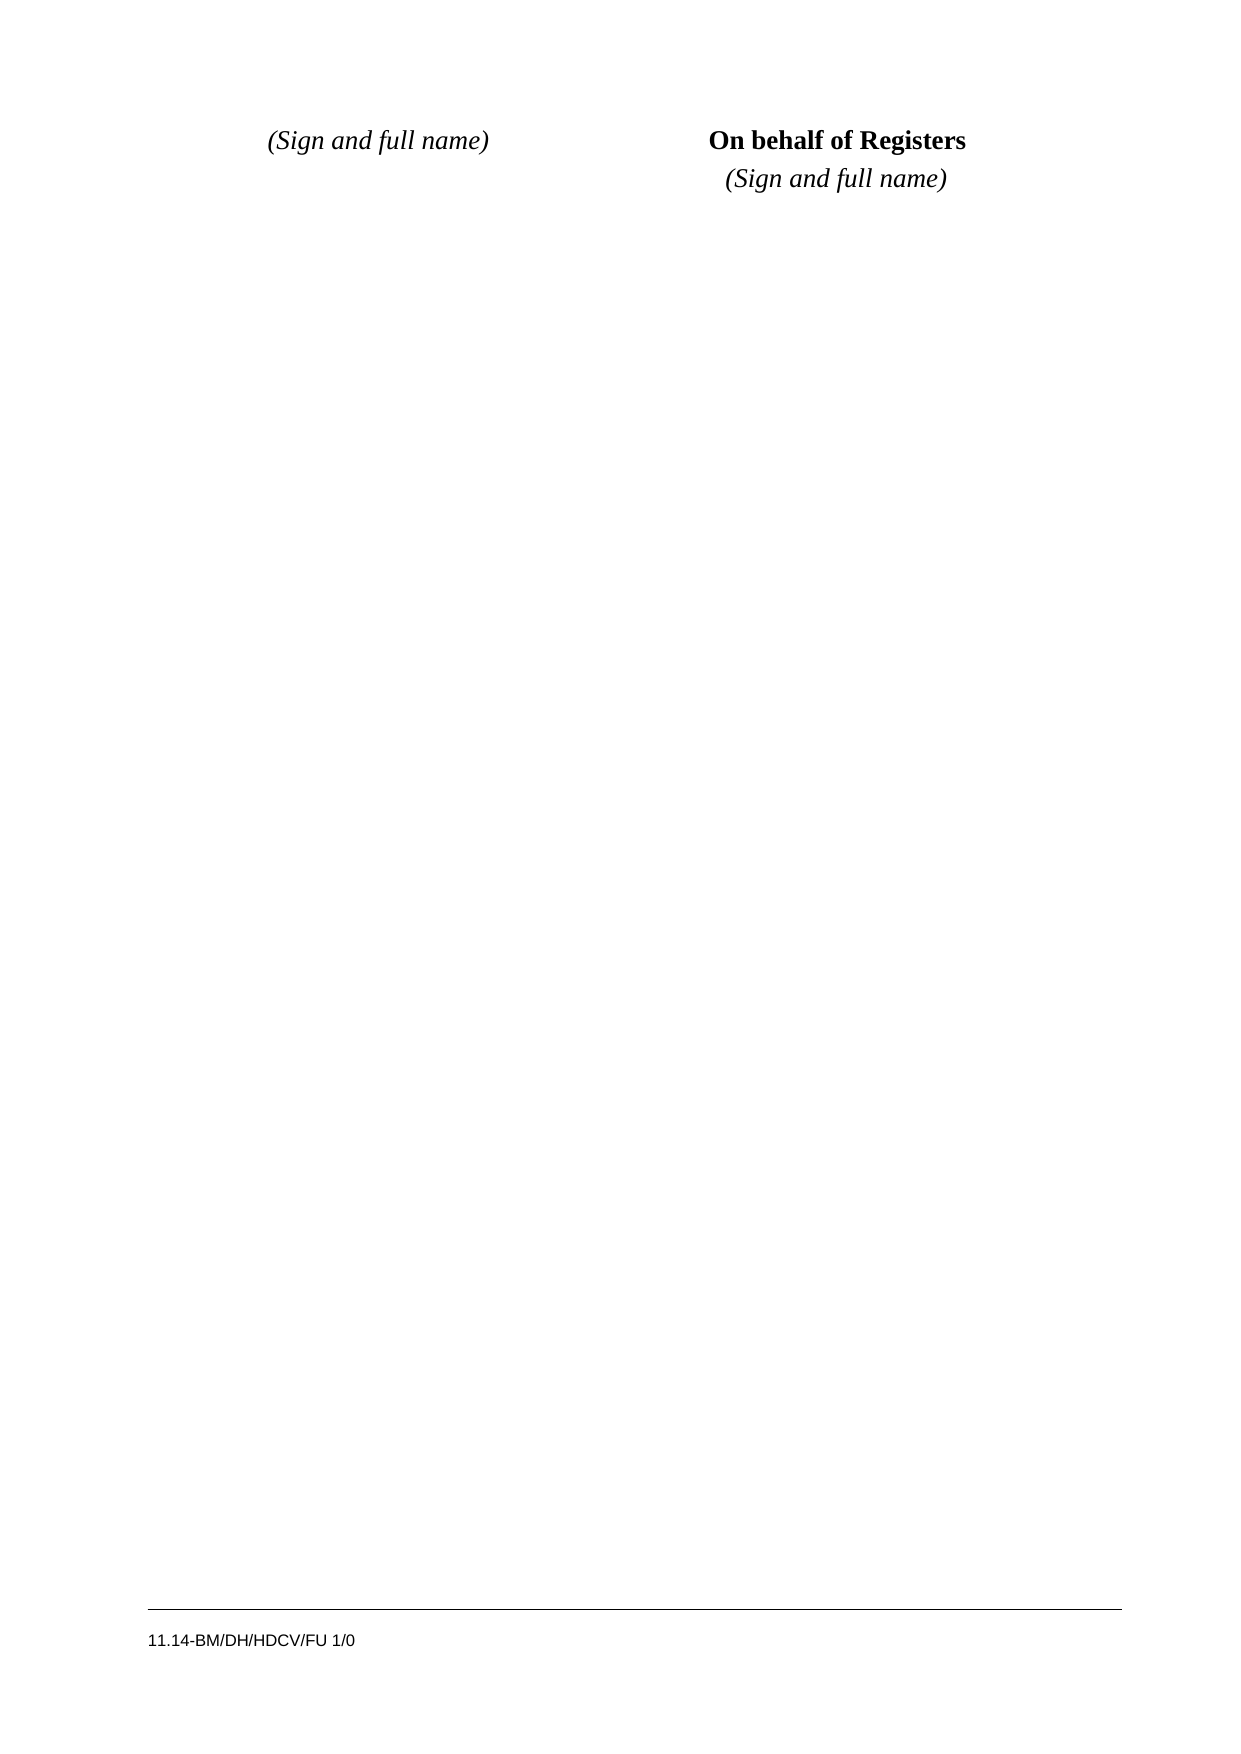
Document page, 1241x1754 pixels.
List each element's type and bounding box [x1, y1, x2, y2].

table_header [174, 118, 578, 199]
table_header [579, 118, 1096, 199]
